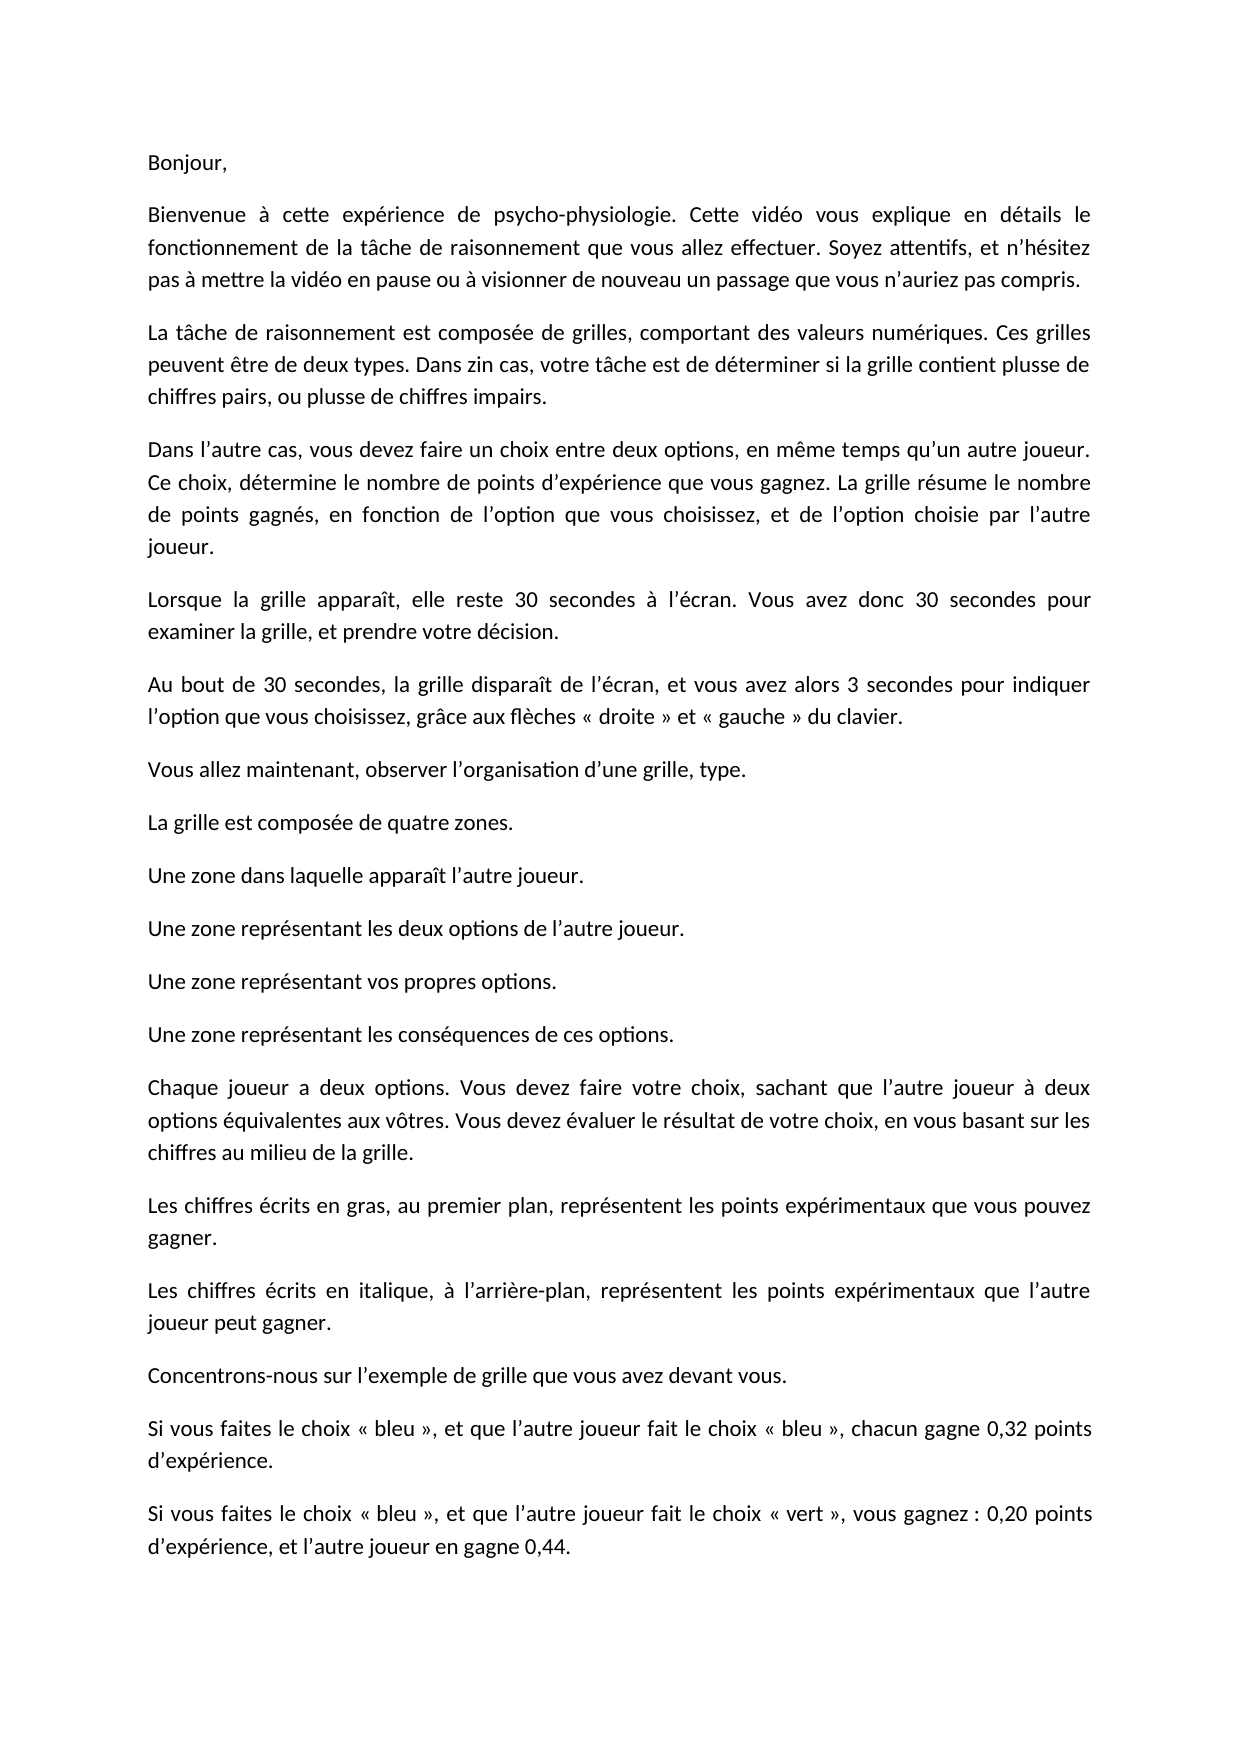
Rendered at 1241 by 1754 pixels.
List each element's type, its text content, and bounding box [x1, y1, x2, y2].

text Si vous faites le choix « bleu », et que l’autre joueur fait le choix « bleu », chacun gagne 0,32 points d’expérience. [148, 1414, 1093, 1474]
text Si vous faites le choix « bleu », et que l’autre joueur fait le choix « vert », vous gagnez : 0,20 points d’expérience, et l’autre joueur en gagne 0,44. [148, 1499, 1093, 1560]
text Bonjour, [148, 148, 1093, 176]
text Concentrons-nous sur l’exemple de grille que vous avez devant vous. [148, 1361, 1093, 1389]
text Une zone dans laquelle apparaît l’autre joueur. [148, 861, 1093, 889]
text Une zone représentant les conséquences de ces options. [148, 1021, 1093, 1048]
text Vous allez maintenant, observer l’organisation d’une grille, type. [148, 755, 1093, 783]
text La tâche de raisonnement est composée de grilles, comportant des valeurs numériques. Ces grilles peuvent être de deux types. Dans zin cas, votre tâche est de déterminer si la grille contient plusse de chiffres pairs, ou plusse de chiffres impairs. [148, 318, 1093, 410]
text Chaque joueur a deux options. Vous devez faire votre choix, sachant que l’autre joueur à deux options équivalentes aux vôtres. Vous devez évaluer le résultat de votre choix, en vous basant sur les chiffres au milieu de la grille. [148, 1073, 1093, 1166]
text Bienvenue à cette expérience de psycho-physiologie. Cette vidéo vous explique en détails le fonctionnement de la tâche de raisonnement que vous allez effectuer. Soyez attentifs, et n’hésitez pas à mettre la vidéo en pause ou à visionner de nouveau un passage que vous n’auriez pas compris. [148, 201, 1093, 293]
text Une zone représentant les deux options de l’autre joueur. [148, 914, 1093, 942]
text Une zone représentant vos propres options. [148, 967, 1093, 996]
text La grille est composée de quatre zones. [148, 808, 1093, 836]
text Lorsque la grille apparaît, elle reste 30 secondes à l’écran. Vous avez donc 30 secondes pour examiner la grille, et prendre votre décision. [148, 585, 1093, 645]
text Les chiffres écrits en gras, au premier plan, représentent les points expérimentaux que vous pouvez gagner. [148, 1191, 1093, 1251]
text Les chiffres écrits en italique, à l’arrière-plan, représentent les points expérimentaux que l’autre joueur peut gagner. [148, 1276, 1093, 1336]
text Dans l’autre cas, vous devez faire un choix entre deux options, en même temps qu’un autre joueur. Ce choix, détermine le nombre de points d’expérience que vous gagnez. La grille résume le nombre de points gagnés, en fonction de l’option que vous choisissez, et de l’option choisie par l’autre joueur. [148, 435, 1093, 560]
text Au bout de 30 secondes, la grille disparaît de l’écran, et vous avez alors 3 secondes pour indiquer l’option que vous choisissez, grâce aux flèches « droite » et « gauche » du clavier. [148, 670, 1093, 730]
